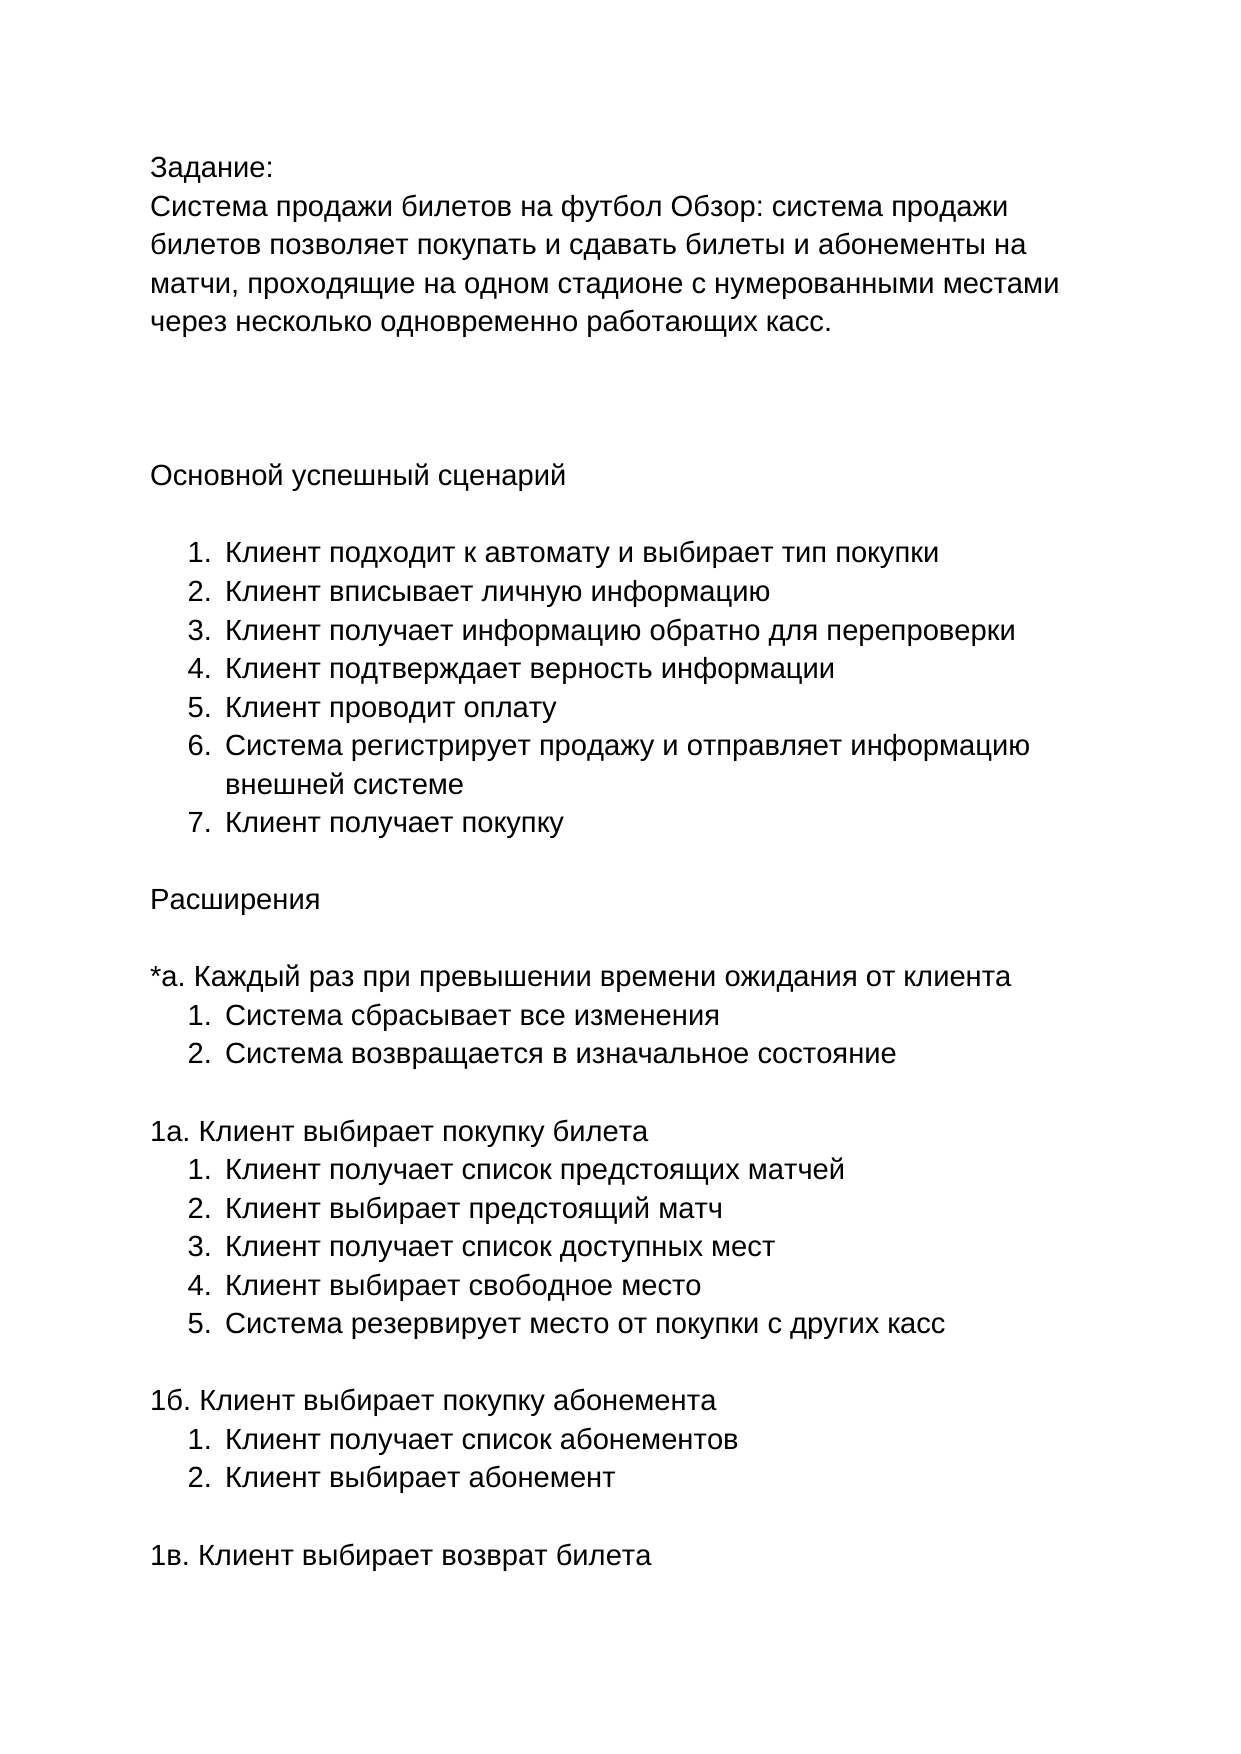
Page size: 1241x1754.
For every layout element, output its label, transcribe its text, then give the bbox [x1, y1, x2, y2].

text 1в. Клиент выбирает возврат билета [150, 1537, 1090, 1571]
list Клиент получает список абонементов [187, 1422, 1090, 1455]
list Клиент получает список доступных мест [187, 1229, 1090, 1263]
list Клиент подтверждает верность информации [187, 651, 1090, 684]
list Клиент выбирает предстоящий матч [187, 1191, 1090, 1224]
list Система сбрасывает все изменения [187, 998, 1090, 1031]
text 1б. Клиент выбирает покупку абонемента [150, 1383, 1090, 1417]
list Система возвращается в изначальное состояние [187, 1036, 1090, 1070]
list Система резервирует место от покупки с других касс [187, 1306, 1090, 1340]
text Задание: [150, 150, 1090, 183]
list Клиент проводит оплату [187, 689, 1090, 723]
list Клиент выбирает свободное место [187, 1268, 1090, 1301]
list Клиент получает информацию обратно для перепроверки [187, 612, 1090, 646]
list Клиент выбирает абонемент [187, 1460, 1090, 1494]
text *а. Каждый раз при превышении времени ожидания от клиента [150, 959, 1090, 993]
text Система продажи билетов на футбол Обзор: система продажи билетов позволяет покупать и сдавать билеты и абонементы на матчи, проходящие на одном стадионе с нумерованными местами через несколько одновременно работающих касс. [150, 188, 1090, 338]
list Клиент вписывает личную информацию [187, 574, 1090, 607]
text 1а. Клиент выбирает покупку билета [150, 1113, 1090, 1147]
list Клиент получает список предстоящих матчей [187, 1152, 1090, 1186]
text Основной успешный сценарий [150, 458, 1090, 492]
list Система регистрирует продажу и отправляет информацию внешней системе [187, 728, 1090, 800]
list Клиент получает покупку [187, 805, 1090, 839]
list Клиент подходит к автомату и выбирает тип покупки [187, 535, 1090, 569]
text Расширения [150, 882, 1090, 916]
